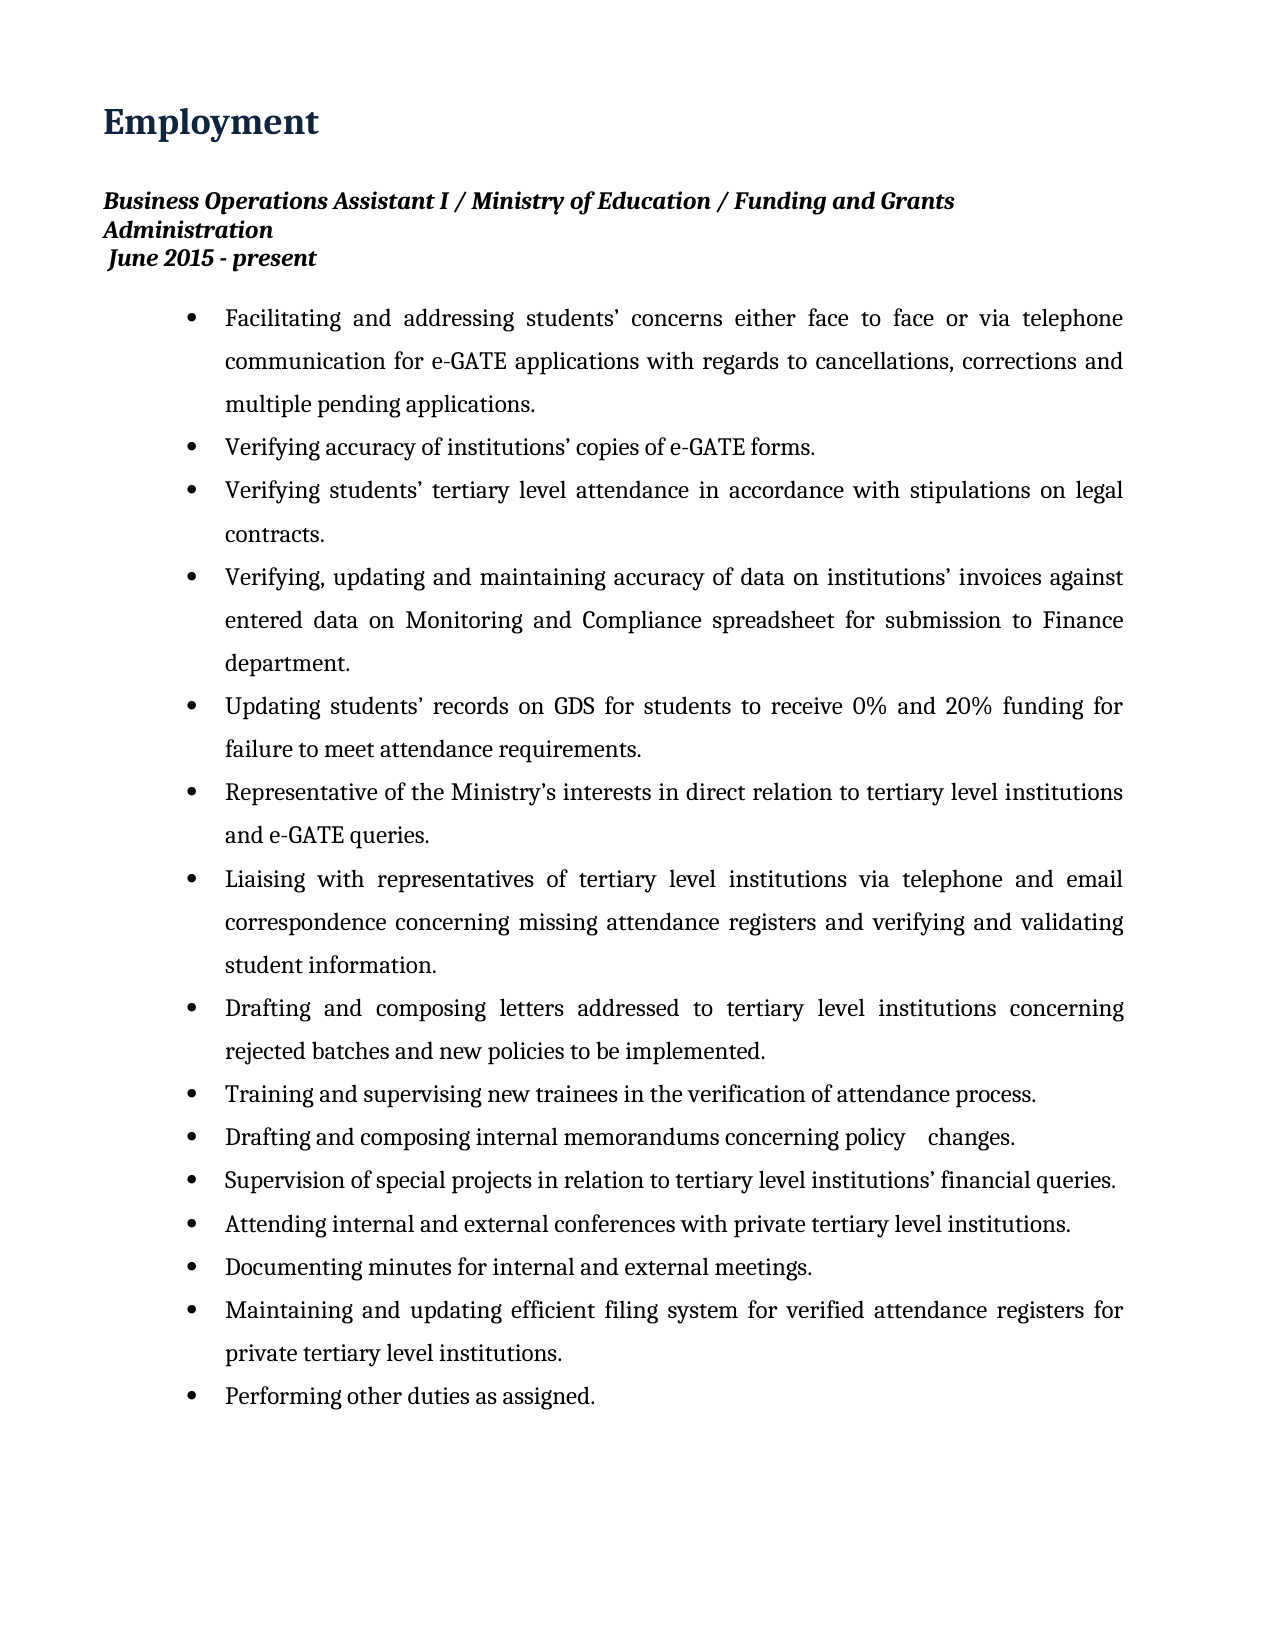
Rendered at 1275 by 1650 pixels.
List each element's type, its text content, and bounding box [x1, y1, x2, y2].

list Representative of the Ministry’s interests in direct relation to tertiary level institutions and e-GATE queries. [187, 778, 1125, 850]
list Attending internal and external conferences with private tertiary level institutions. [187, 1209, 1125, 1238]
list Updating students’ records on GDS for students to receive 0% and 20% funding for failure to meet attendance requirements. [187, 692, 1125, 764]
text Business Operations Assistant I / Ministry of Education / Funding and Grants Administration [103, 187, 1125, 244]
text Employment [103, 101, 1125, 144]
list Verifying students’ tertiary level attendance in accordance with stipulations on legal contracts. [187, 476, 1125, 548]
list Training and supervising new trainees in the verification of attendance process. [187, 1080, 1125, 1109]
list Documenting minutes for internal and external meetings. [187, 1253, 1125, 1281]
list Maintaining and updating efficient filing system for verified attendance registers for private tertiary level institutions. [187, 1296, 1125, 1368]
text June 2015 - present [103, 244, 1125, 273]
list Supervision of special projects in relation to tertiary level institutions’ financial queries. [187, 1166, 1125, 1195]
list Performing other duties as assigned. [187, 1382, 1125, 1411]
list Verifying, updating and maintaining accuracy of data on institutions’ invoices against entered data on Monitoring and Compliance spreadsheet for submission to Finance department. [187, 563, 1125, 678]
list Drafting and composing internal memorandums concerning policy changes. [187, 1123, 1125, 1152]
list Liaising with representatives of tertiary level institutions via telephone and email correspondence concerning missing attendance registers and verifying and validating student information. [187, 864, 1125, 979]
list Verifying accuracy of institutions’ copies of e-GATE forms. [187, 433, 1125, 462]
list Facilitating and addressing students’ concerns either face to face or via telephone communication for e-GATE applications with regards to cancellations, corrections and multiple pending applications. [187, 304, 1125, 419]
list Drafting and composing letters addressed to tertiary level institutions concerning rejected batches and new policies to be implemented. [187, 994, 1125, 1066]
